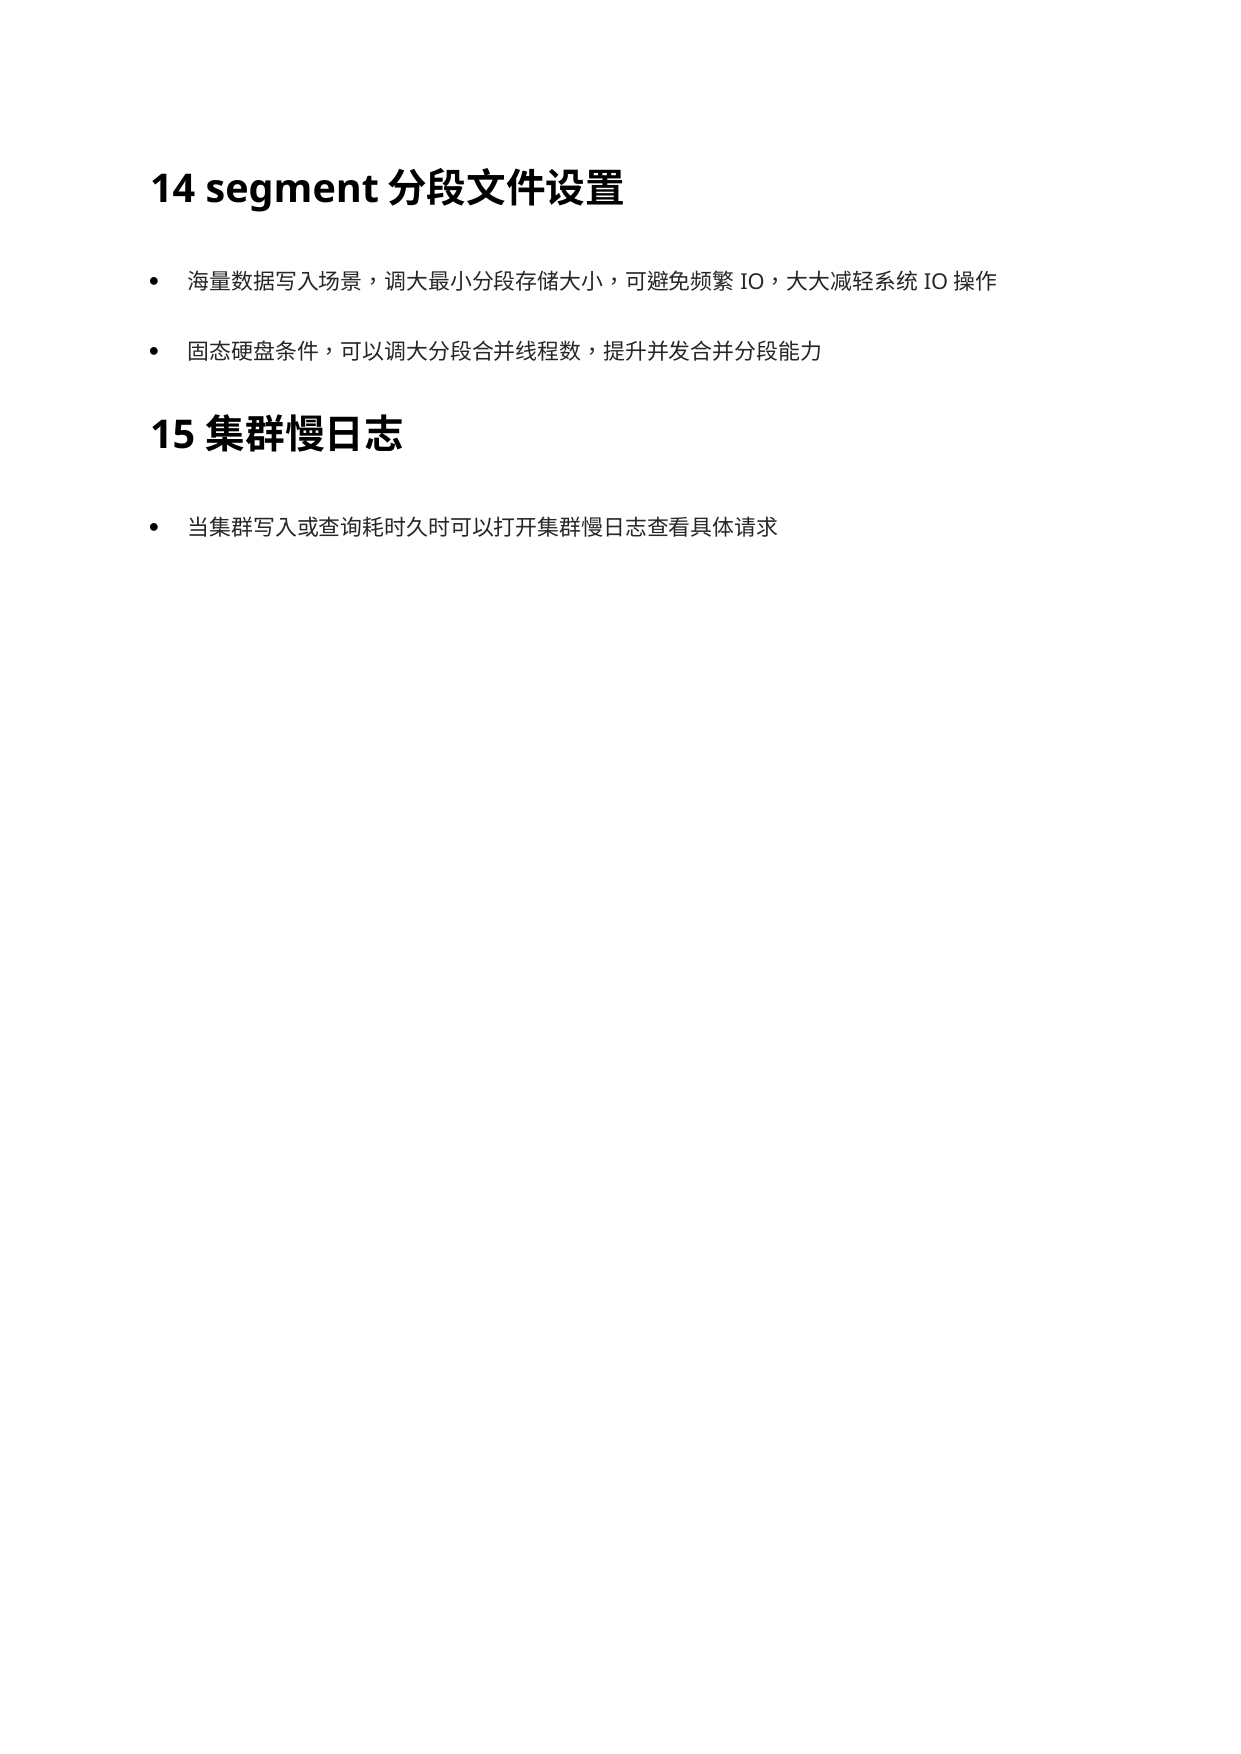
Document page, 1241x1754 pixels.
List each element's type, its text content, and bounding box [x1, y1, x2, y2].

list 当集群写入或查询耗时久时可以打开集群慢日志查看具体请求 [150, 512, 1090, 541]
subtitle 15 集群慢日志 [150, 395, 1090, 460]
list 海量数据写入场景，调大最小分段存储大小，可避免频繁 IO，大大减轻系统 IO 操作 [150, 266, 1090, 296]
list 固态硬盘条件，可以调大分段合并线程数，提升并发合并分段能力 [150, 336, 1090, 366]
subtitle 14 segment分段文件设置 [150, 150, 1090, 214]
